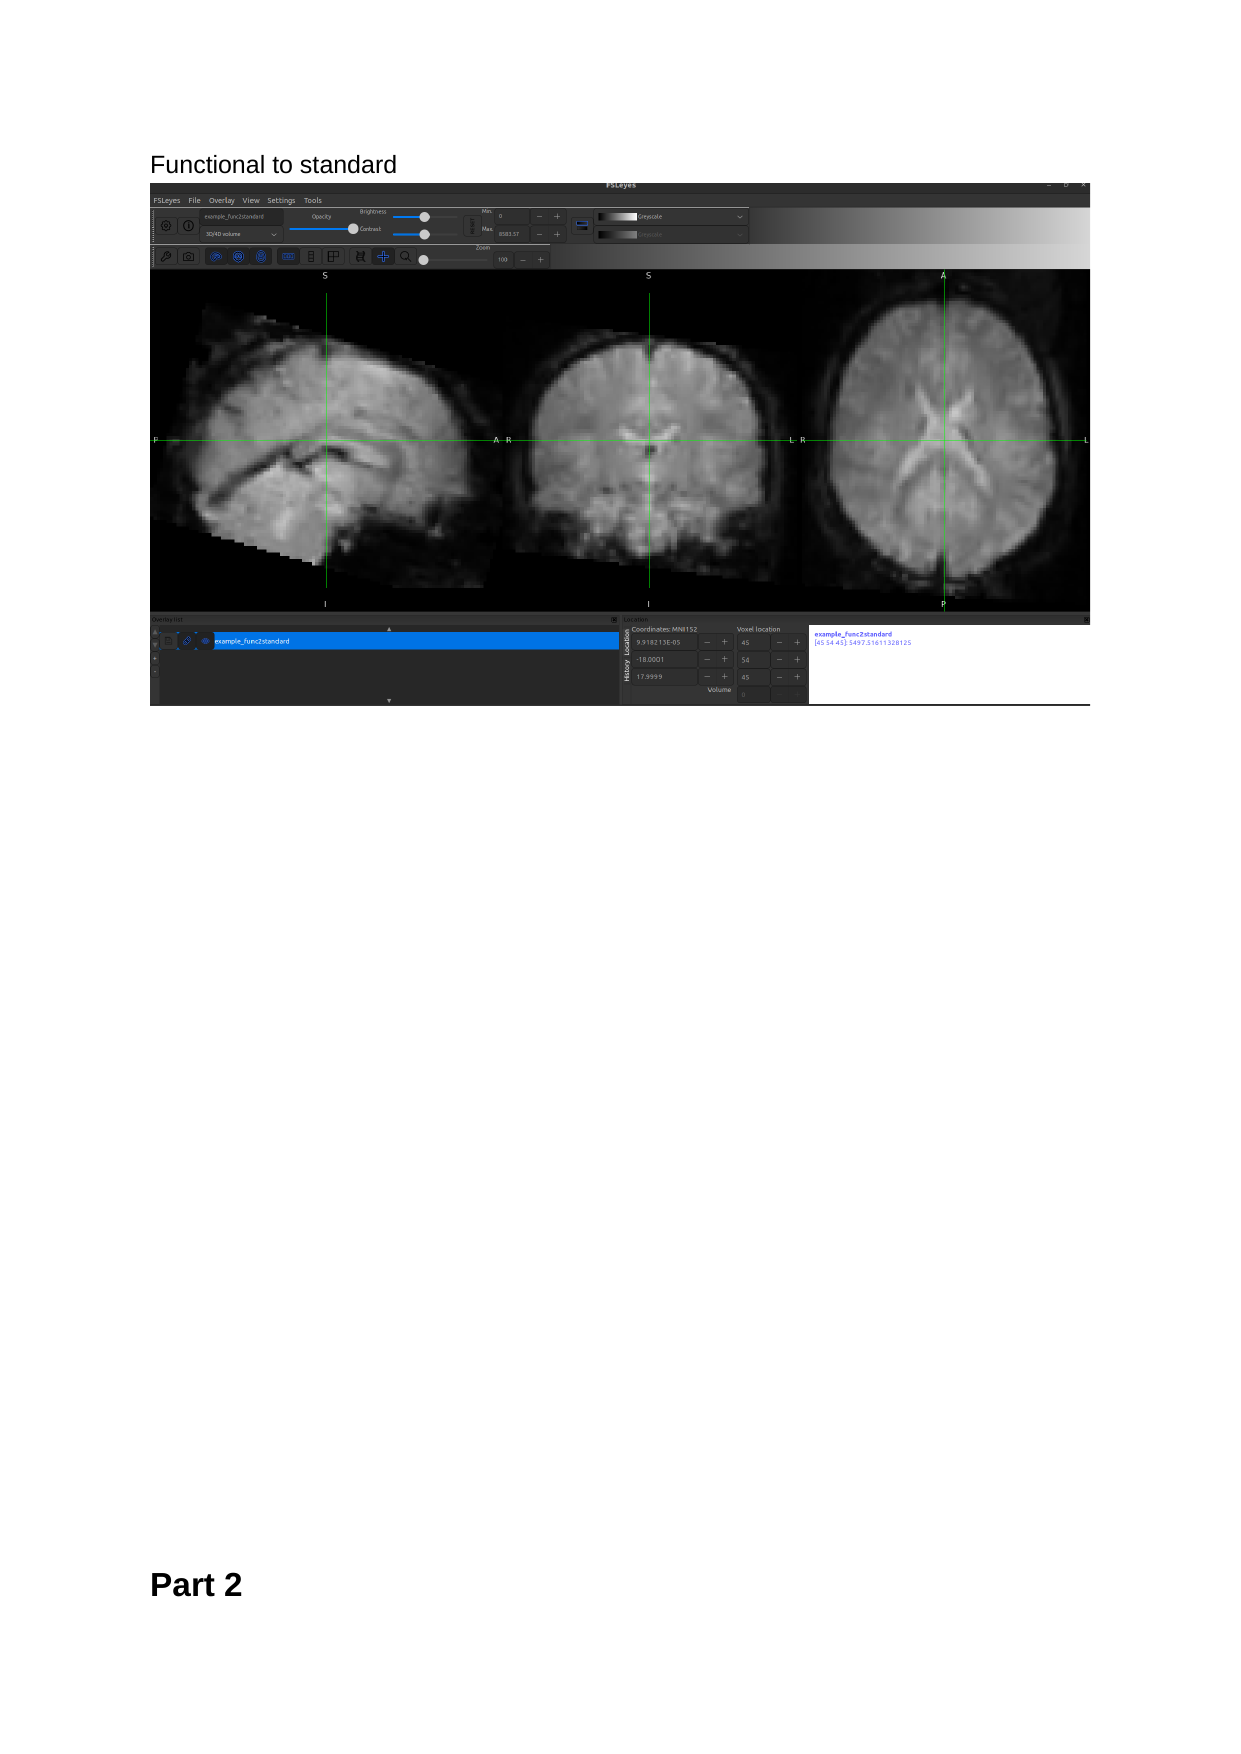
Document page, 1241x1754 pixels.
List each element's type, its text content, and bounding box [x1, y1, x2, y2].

text Part 2 [150, 1564, 1090, 1603]
picture [150, 183, 1091, 706]
text Functional to standard [150, 150, 1090, 179]
